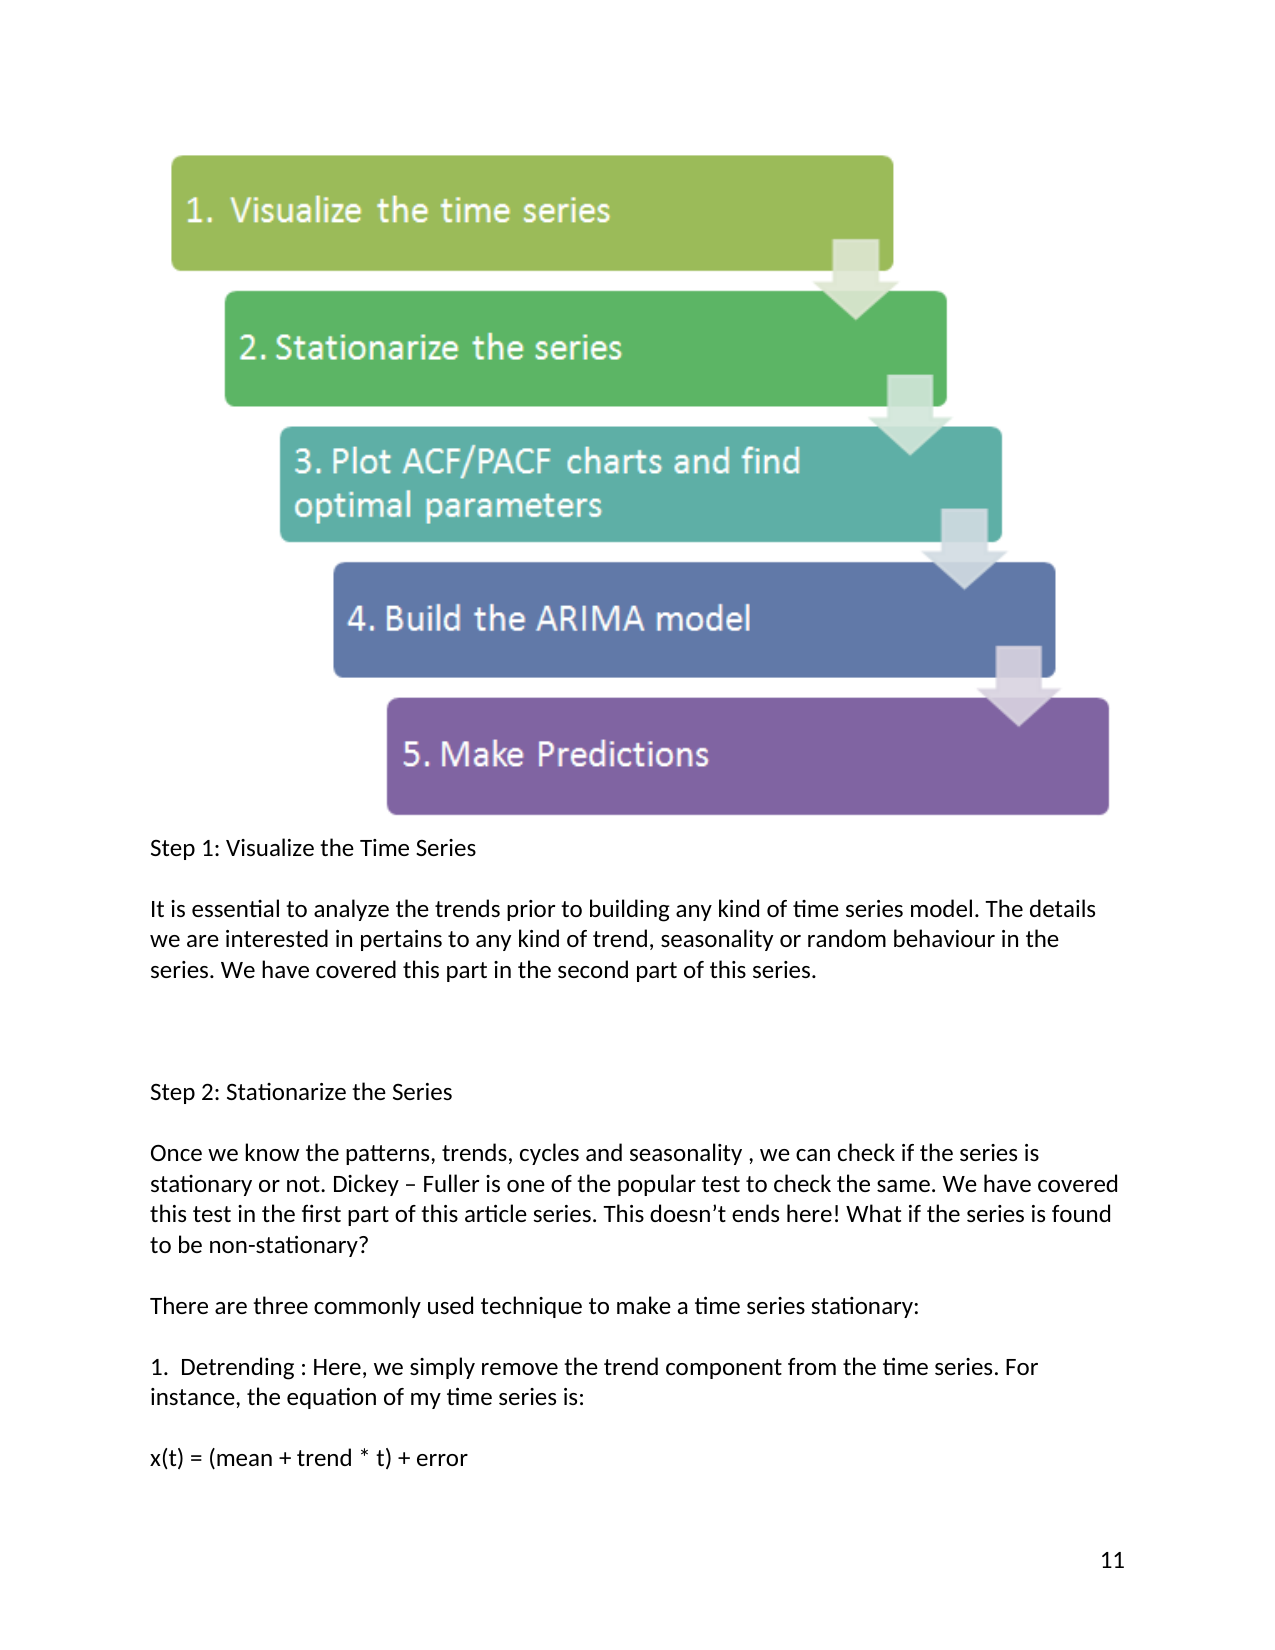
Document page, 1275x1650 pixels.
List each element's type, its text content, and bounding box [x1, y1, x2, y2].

text It is essential to analyze the trends prior to building any kind of time series model. The details we are interested in pertains to any kind of trend, seasonality or random behaviour in the series. We have covered this part in the second part of this series. [150, 893, 1125, 984]
text x(t) = (mean + trend * t) + error [150, 1442, 1125, 1473]
picture [150, 150, 1125, 832]
text Step 1: Visualize the Time Series [150, 832, 1125, 862]
text There are three commonly used technique to make a time series stationary: [150, 1290, 1125, 1320]
text 1. Detrending : Here, we simply remove the trend component from the time series. For instance, the equation of my time series is: [150, 1351, 1125, 1412]
text Once we know the patterns, trends, cycles and seasonality , we can check if the series is stationary or not. Dickey – Fuller is one of the popular test to check the same. We have covered this test in the first part of this article series. This doesn’t ends here! What if the series is found to be non-stationary? [150, 1137, 1125, 1259]
text Step 2: Stationarize the Series [150, 1076, 1125, 1107]
